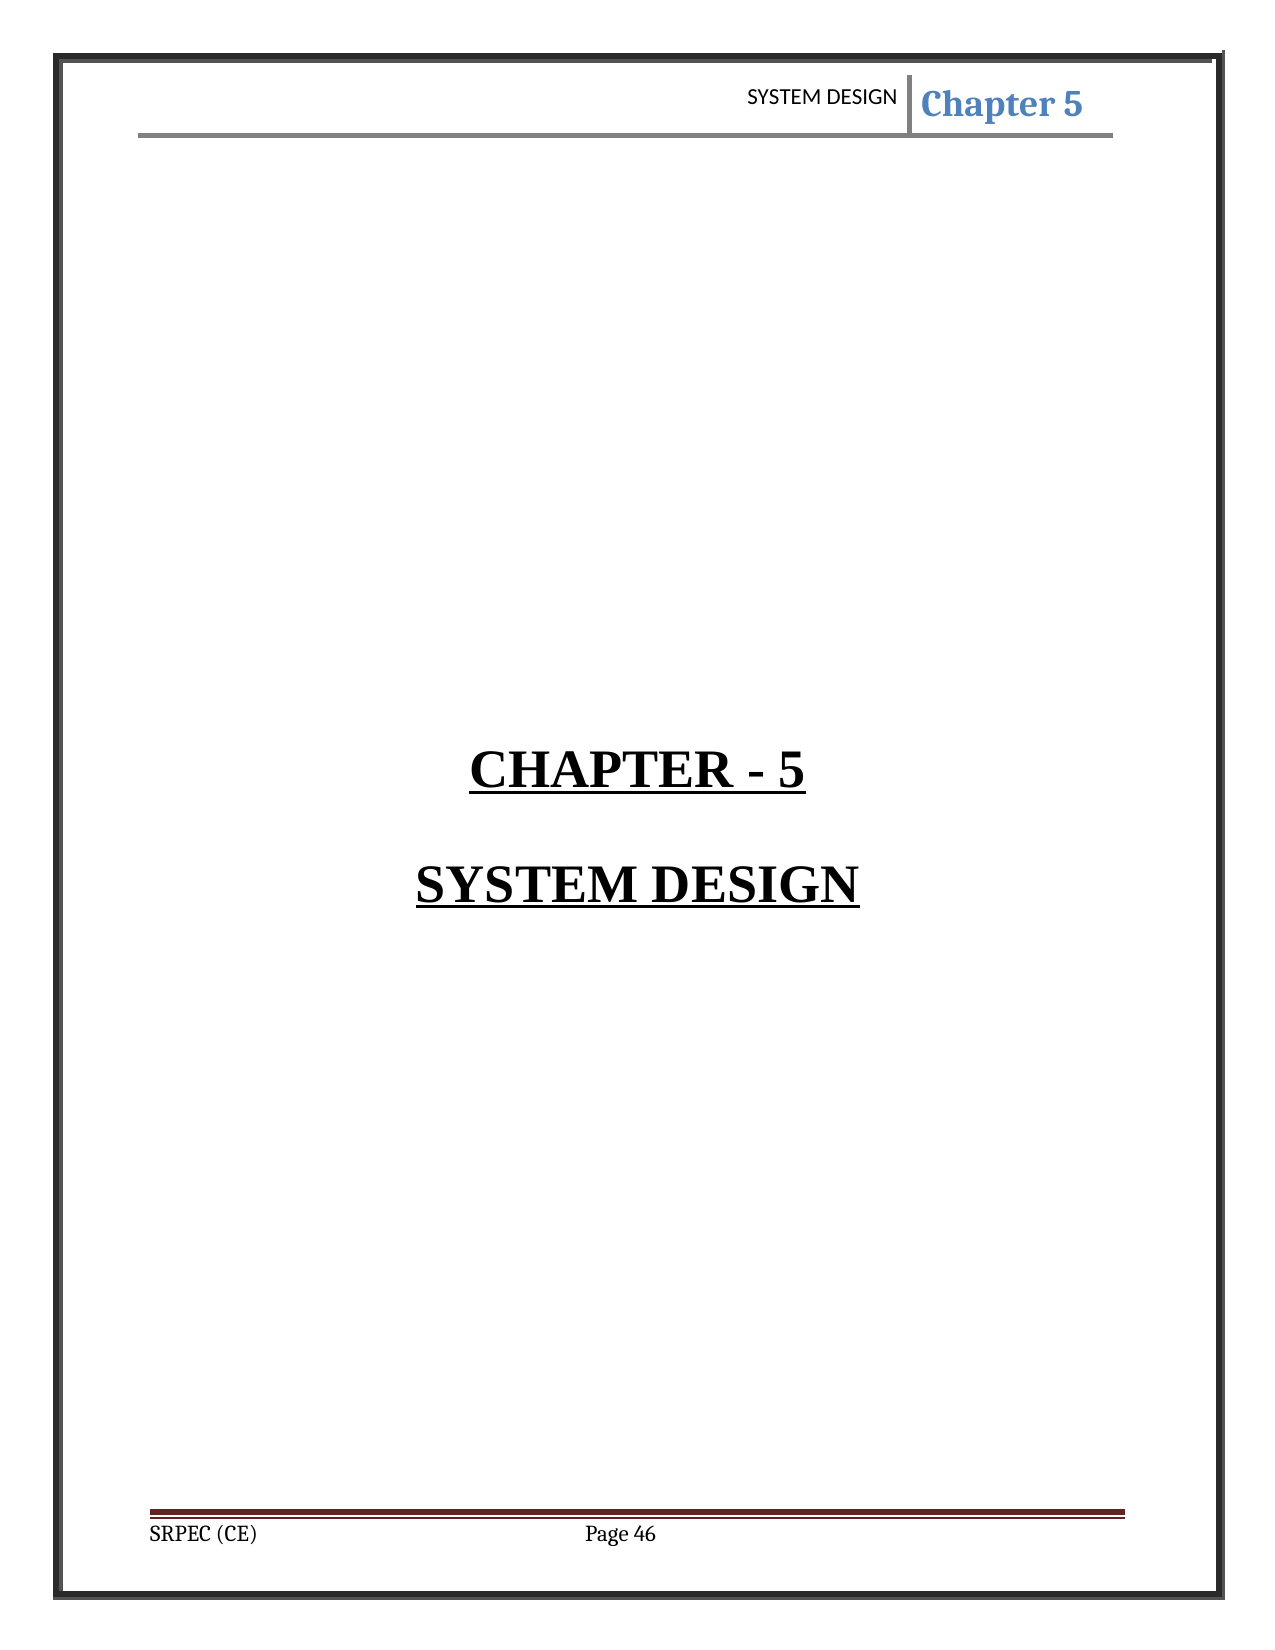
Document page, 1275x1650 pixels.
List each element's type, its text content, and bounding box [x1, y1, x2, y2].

text SYSTEM DESIGN [150, 851, 1125, 914]
text CHAPTER - 5 [150, 737, 1125, 799]
